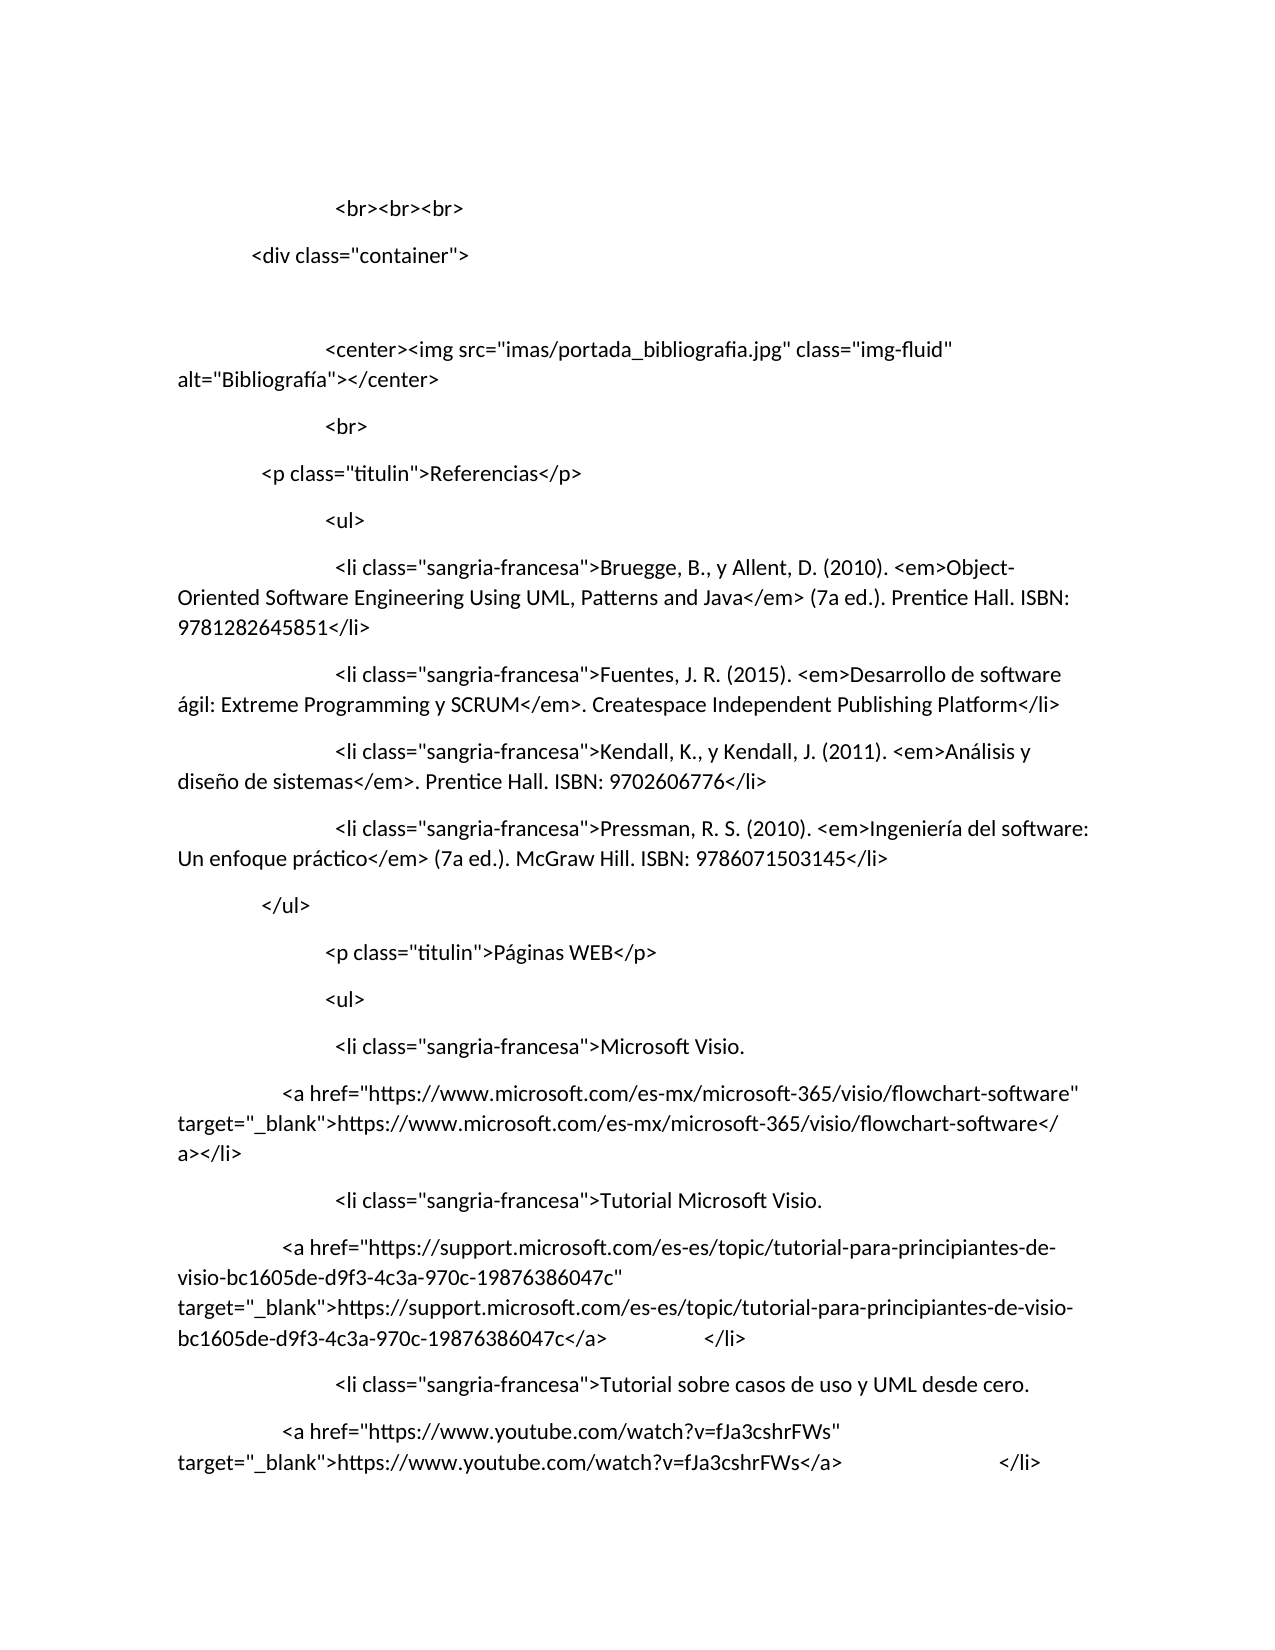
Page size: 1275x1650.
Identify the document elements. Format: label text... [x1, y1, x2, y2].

text <ul> [177, 506, 1098, 534]
text <li class="sangria-francesa">Fuentes, J. R. (2015). <em>Desarrollo de software ágil: Extreme Programming y SCRUM</em>. Createspace Independent Publishing Platform</li> [177, 660, 1098, 718]
text <p class="titulin">Referencias</p> [177, 459, 1098, 487]
text <li class="sangria-francesa">Microsoft Visio. [177, 1032, 1098, 1060]
text <li class="sangria-francesa">Pressman, R. S. (2010). <em>Ingeniería del software: Un enfoque práctico</em> (7a ed.). McGraw Hill. ISBN: 9786071503145</li> [177, 814, 1098, 872]
text <li class="sangria-francesa">Bruegge, B., y Allent, D. (2010). <em>Object-Oriented Software Engineering Using UML, Patterns and Java</em> (7a ed.). Prentice Hall. ISBN: 9781282645851</li> [177, 553, 1098, 641]
text <center><img src="imas/portada_bibliografia.jpg" class="img-fluid" alt="Bibliografía"></center> [177, 335, 1098, 393]
text </ul> [177, 891, 1098, 919]
text <li class="sangria-francesa">Tutorial sobre casos de uso y UML desde cero. [177, 1371, 1098, 1398]
text <br> [177, 412, 1098, 440]
text <div class="container"> [177, 241, 1098, 269]
text <ul> [177, 985, 1098, 1013]
text <p class="titulin">Páginas WEB</p> [177, 938, 1098, 966]
text <li class="sangria-francesa">Kendall, K., y Kendall, J. (2011). <em>Análisis y diseño de sistemas</em>. Prentice Hall. ISBN: 9702606776</li> [177, 737, 1098, 795]
text <br><br><br> [177, 194, 1098, 222]
text <li class="sangria-francesa">Tutorial Microsoft Visio. [177, 1186, 1098, 1214]
text <a href="https://www.microsoft.com/es-mx/microsoft-365/visio/flowchart-software" target="_blank">https://www.microsoft.com/es-mx/microsoft-365/visio/flowchart-software</a></li> [177, 1079, 1098, 1167]
text <a href="https://www.youtube.com/watch?v=fJa3cshrFWs" target="_blank">https://www.youtube.com/watch?v=fJa3cshrFWs</a> </li> [177, 1417, 1098, 1476]
text <a href="https://support.microsoft.com/es-es/topic/tutorial-para-principiantes-de-visio-bc1605de-d9f3-4c3a-970c-19876386047c" target="_blank">https://support.microsoft.com/es-es/topic/tutorial-para-principiantes-de-visio-bc1605de-d9f3-4c3a-970c-19876386047c</a> </li> [177, 1233, 1098, 1352]
